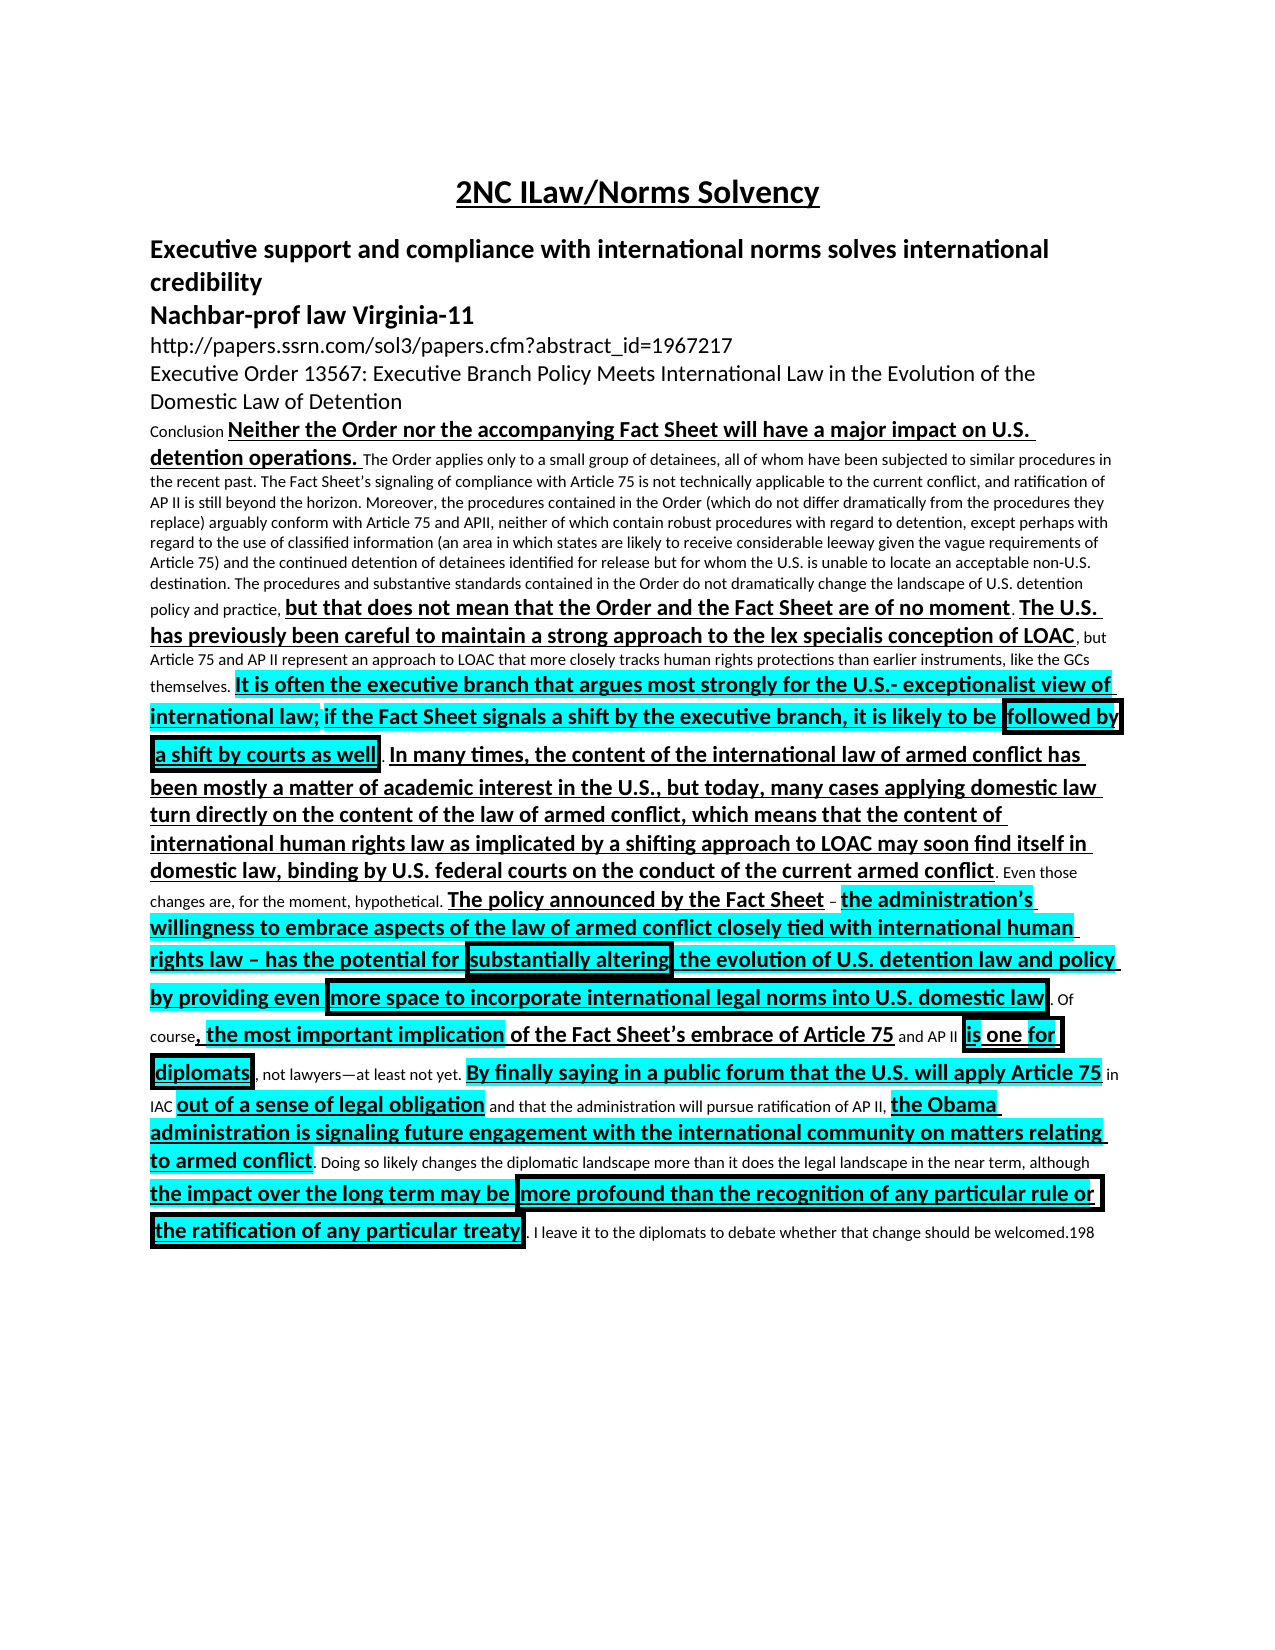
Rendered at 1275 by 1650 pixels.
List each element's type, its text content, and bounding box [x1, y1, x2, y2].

text http://papers.ssrn.com/sol3/papers.cfm?abstract_id=1967217 [150, 331, 1125, 359]
text Nachbar-prof law Virginia-11 [150, 298, 1125, 331]
text Executive Order 13567: Executive Branch Policy Meets International Law in the Evolution of the Domestic Law of Detention [150, 359, 1125, 416]
subtitle 2NC ILaw/Norms Solvency [150, 171, 1125, 212]
subtitle Executive support and compliance with international norms solves international credibility [150, 232, 1125, 298]
text Conclusion Neither the Order nor the accompanying Fact Sheet will have a major impact on U.S. detention operations. The Order applies only to a small group of detainees, all of whom have been subjected to similar procedures in the recent past. The Fact Sheet’s signaling of compliance with Article 75 is not technically applicable to the current conflict, and ratification of AP II is still beyond the horizon. Moreover, the procedures contained in the Order (which do not differ dramatically from the procedures they replace) arguably conform with Article 75 and APII, neither of which contain robust procedures with regard to detention, except perhaps with regard to the use of classified information (an area in which states are likely to receive considerable leeway given the vague requirements of Article 75) and the continued detention of detainees identified for release but for whom the U.S. is unable to locate an acceptable non-U.S. destination. The procedures and substantive standards contained in the Order do not dramatically change the landscape of U.S. detention policy and practice, but that does not mean that the Order and the Fact Sheet are of no moment. The U.S. has previously been careful to maintain a strong approach to the lex specialis conception of LOAC, but Article 75 and AP II represent an approach to LOAC that more closely tracks human rights protections than earlier instruments, like the GCs themselves. It is often the executive branch that argues most strongly for the U.S.- exceptionalist view of international law; if the Fact Sheet signals a shift by the executive branch, it is likely to be followed by a shift by courts as well. In many times, the content of the international law of armed conflict has been mostly a matter of academic interest in the U.S., but today, many cases applying domestic law turn directly on the content of the law of armed conflict, which means that the content of international human rights law as implicated by a shifting approach to LOAC may soon find itself in domestic law, binding by U.S. federal courts on the conduct of the current armed conflict. Even those changes are, for the moment, hypothetical. The policy announced by the Fact Sheet – the administration’s willingness to embrace aspects of the law of armed conflict closely tied with international human rights law – has the potential for substantially altering the evolution of U.S. detention law and policy by providing even more space to incorporate international legal norms into U.S. domestic law. Of course, the most important implication of the Fact Sheet’s embrace of Article 75 and AP II is one for diplomats, not lawyers—at least not yet. By finally saying in a public forum that the U.S. will apply Article 75 in IAC out of a sense of legal obligation and that the administration will pursue ratification of AP II, the Obama administration is signaling future engagement with the international community on matters relating to armed conflict. Doing so likely changes the diplomatic landscape more than it does the legal landscape in the near term, although the impact over the long term may be more profound than the recognition of any particular rule or the ratification of any particular treaty. I leave it to the diplomats to debate whether that change should be welcomed.198 [150, 416, 1125, 1249]
